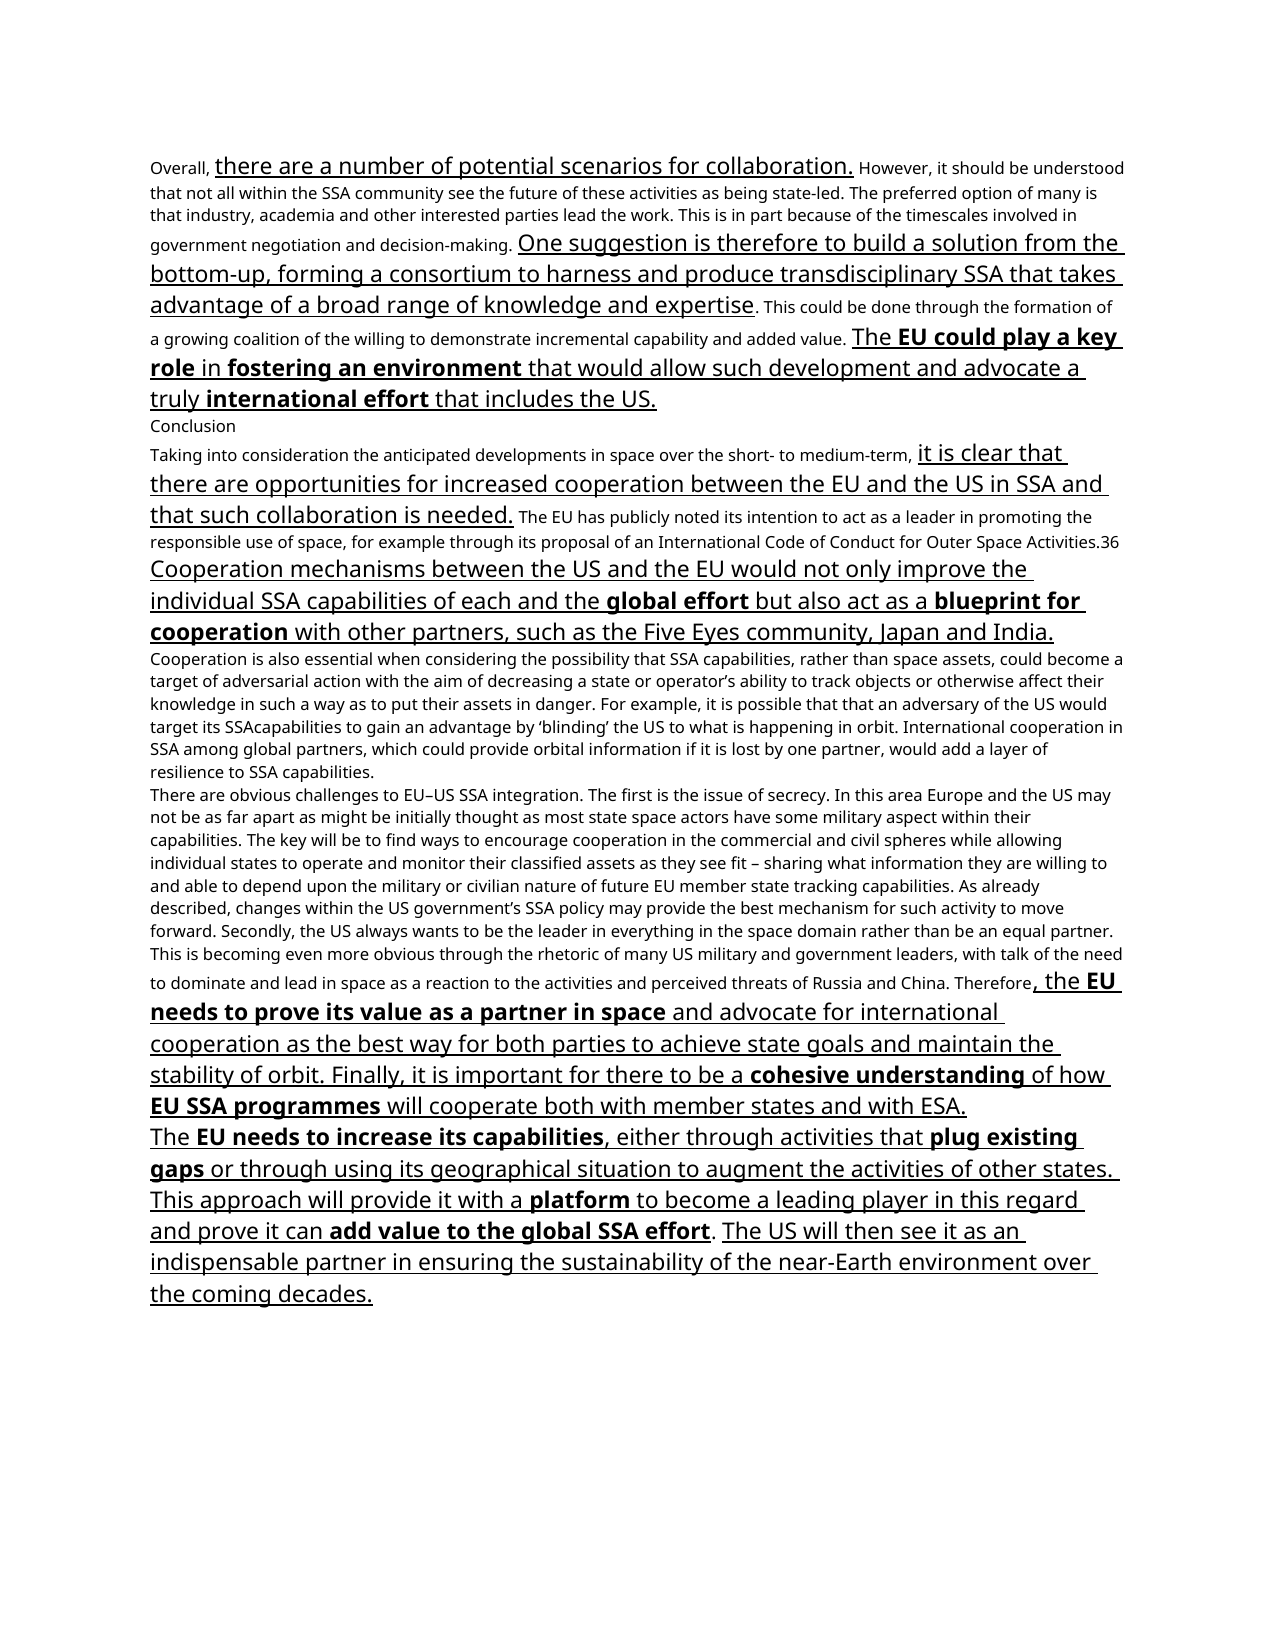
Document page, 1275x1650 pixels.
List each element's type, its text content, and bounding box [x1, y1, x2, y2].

text Taking into consideration the anticipated developments in space over the short- to medium-term, it is clear that there are opportunities for increased cooperation between the EU and the US in SSA and that such collaboration is needed. The EU has publicly noted its intention to act as a leader in promoting the responsible use of space, for example through its proposal of an International Code of Conduct for Outer Space Activities.36 Cooperation mechanisms between the US and the EU would not only improve the individual SSA capabilities of each and the global effort but also act as a blueprint for cooperation with other partners, such as the Five Eyes community, Japan and India. [150, 437, 1125, 647]
text Conclusion [150, 414, 1125, 437]
text The EU needs to increase its capabilities, either through activities that plug existing gaps or through using its geographical situation to augment the activities of other states. This approach will provide it with a platform to become a leading player in this regard and prove it can add value to the global SSA effort. The US will then see it as an indispensable partner in ensuring the sustainability of the near-Earth environment over the coming decades. [150, 1121, 1125, 1309]
text Overall, there are a number of potential scenarios for collaboration. However, it should be understood that not all within the SSA community see the future of these activities as being state-led. The preferred option of many is that industry, academia and other interested parties lead the work. This is in part because of the timescales involved in government negotiation and decision-making. One suggestion is therefore to build a solution from the bottom-up, forming a consortium to harness and produce transdisciplinary SSA that takes advantage of a broad range of knowledge and expertise. This could be done through the formation of a growing coalition of the willing to demonstrate incremental capability and added value. The EU could play a key role in fostering an environment that would allow such development and advocate a truly international effort that includes the US. [150, 150, 1125, 414]
text There are obvious challenges to EU–US SSA integration. The first is the issue of secrecy. In this area Europe and the US may not be as far apart as might be initially thought as most state space actors have some military aspect within their capabilities. The key will be to find ways to encourage cooperation in the commercial and civil spheres while allowing individual states to operate and monitor their classified assets as they see fit – sharing what information they are willing to and able to depend upon the military or civilian nature of future EU member state tracking capabilities. As already described, changes within the US government’s SSA policy may provide the best mechanism for such activity to move forward. Secondly, the US always wants to be the leader in everything in the space domain rather than be an equal partner. This is becoming even more obvious through the rhetoric of many US military and government leaders, with talk of the need to dominate and lead in space as a reaction to the activities and perceived threats of Russia and China. Therefore, the EU needs to prove its value as a partner in space and advocate for international cooperation as the best way for both parties to achieve state goals and maintain the stability of orbit. Finally, it is important for there to be a cohesive understanding of how EU SSA programmes will cooperate both with member states and with ESA. [150, 783, 1125, 1121]
text Cooperation is also essential when considering the possibility that SSA capabilities, rather than space assets, could become a target of adversarial action with the aim of decreasing a state or operator’s ability to track objects or otherwise affect their knowledge in such a way as to put their assets in danger. For example, it is possible that that an adversary of the US would target its SSAcapabilities to gain an advantage by ‘blinding’ the US to what is happening in orbit. International cooperation in SSA among global partners, which could provide orbital information if it is lost by one partner, would add a layer of resilience to SSA capabilities. [150, 647, 1125, 783]
